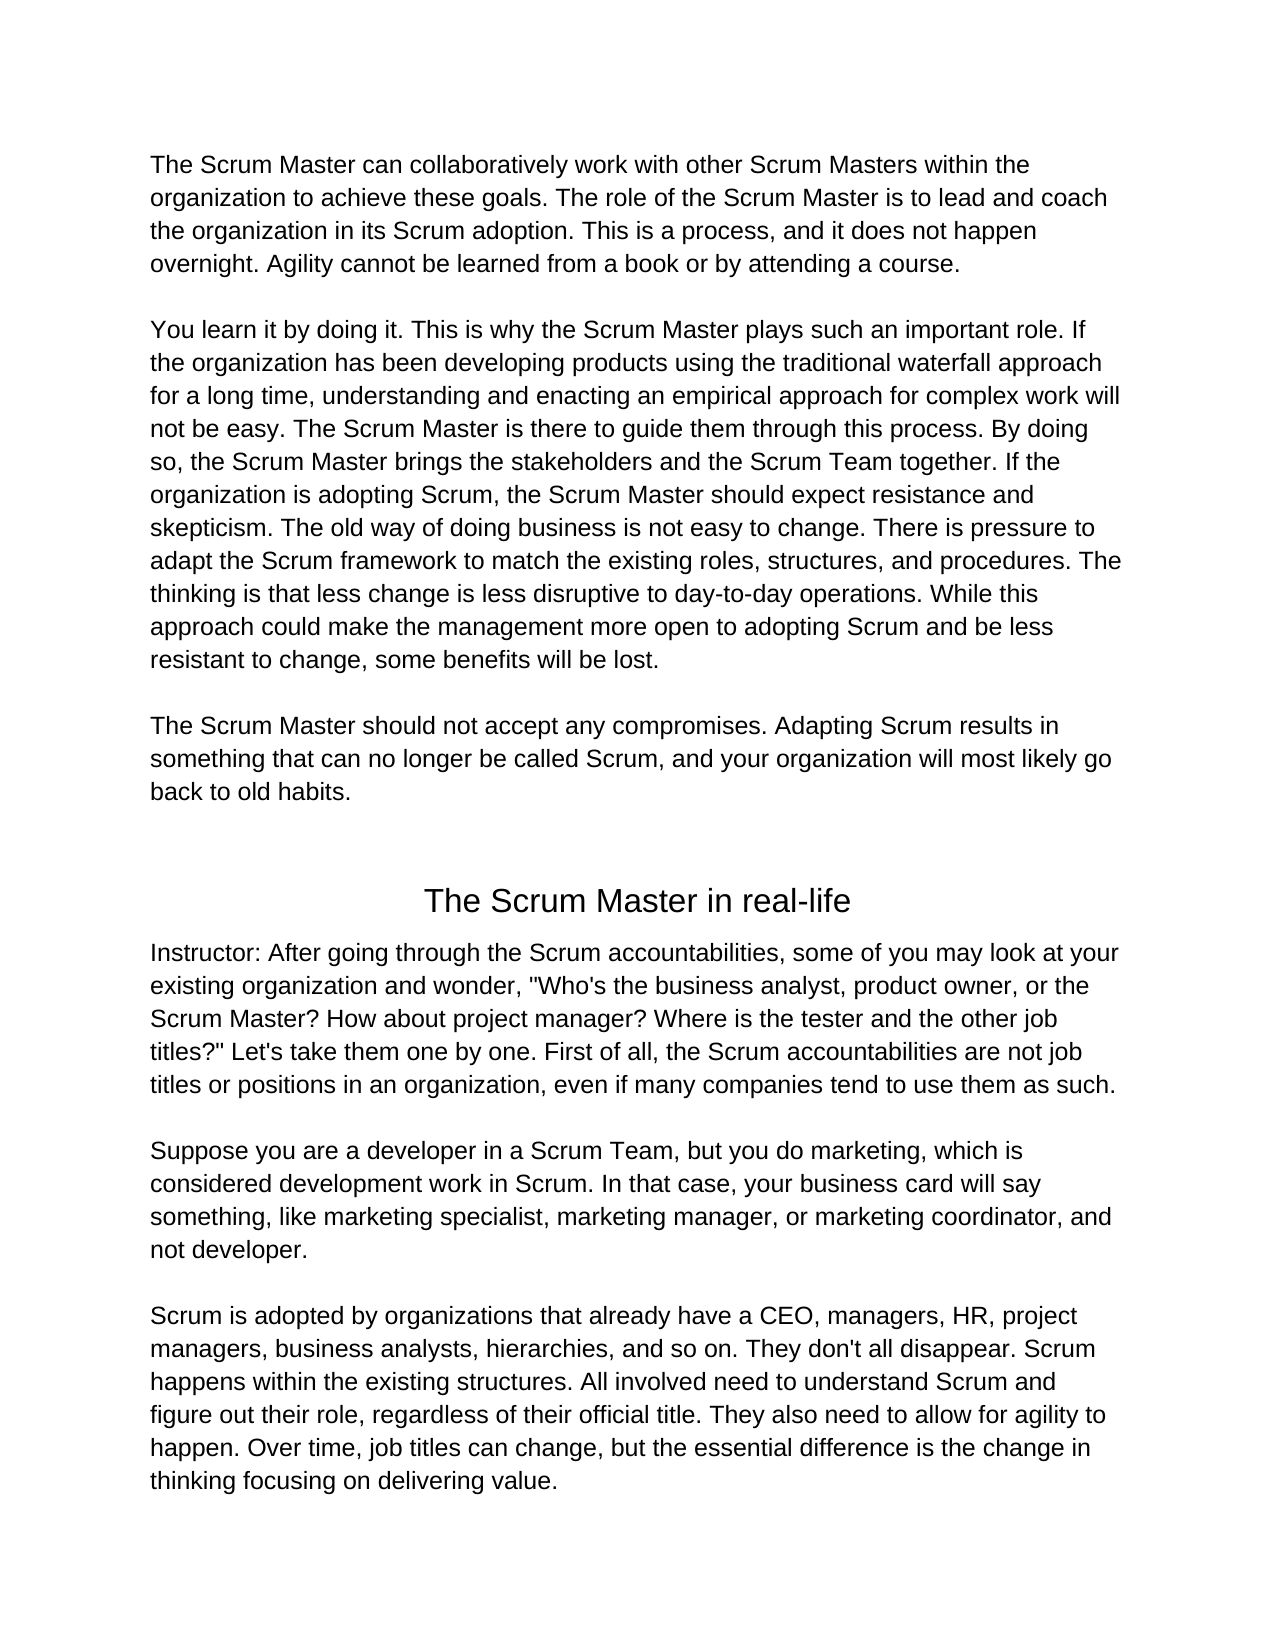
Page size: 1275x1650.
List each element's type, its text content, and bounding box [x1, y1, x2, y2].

text The Scrum Master can collaboratively work with other Scrum Masters within the organization to achieve these goals. The role of the Scrum Master is to lead and coach the organization in its Scrum adoption. This is a process, and it does not happen overnight. Agility cannot be learned from a book or by attending a course. [150, 150, 1125, 278]
text Scrum is adopted by organizations that already have a CEO, managers, HR, project managers, business analysts, hierarchies, and so on. They don't all disappear. Scrum happens within the existing structures. All involved need to understand Scrum and figure out their role, regardless of their official title. They also need to allow for agility to happen. Over time, job titles can change, but the essential difference is the change in thinking focusing on delivering value. [150, 1301, 1125, 1495]
text Instructor: After going through the Scrum accountabilities, some of you may look at your existing organization and wonder, "Who's the business analyst, product owner, or the Scrum Master? How about project manager? Where is the tester and the other job titles?" Let's take them one by one. First of all, the Scrum accountabilities are not job titles or positions in an organization, even if many companies tend to use them as such. [150, 938, 1125, 1098]
text The Scrum Master should not accept any compromises. Adapting Scrum results in something that can no longer be called Scrum, and your organization will most likely go back to old habits. [150, 711, 1125, 806]
text You learn it by doing it. This is why the Scrum Master plays such an important role. If the organization has been developing products using the traditional waterfall approach for a long time, understanding and enacting an empirical approach for complex work will not be easy. The Scrum Master is there to guide them through this process. By doing so, the Scrum Master brings the stakeholders and the Scrum Team together. If the organization is adopting Scrum, the Scrum Master should expect resistance and skepticism. The old way of doing business is not easy to change. There is pressure to adapt the Scrum framework to match the existing roles, structures, and procedures. The thinking is that less change is less disruptive to day-to-day operations. While this approach could make the management more open to adopting Scrum and be less resistant to change, some benefits will be lost. [150, 315, 1125, 674]
text Suppose you are a developer in a Scrum Team, but you do marketing, which is considered development work in Scrum. In that case, your business card will say something, like marketing specialist, marketing manager, or marketing coordinator, and not developer. [150, 1136, 1125, 1263]
subtitle The Scrum Master in real-life [150, 881, 1125, 919]
